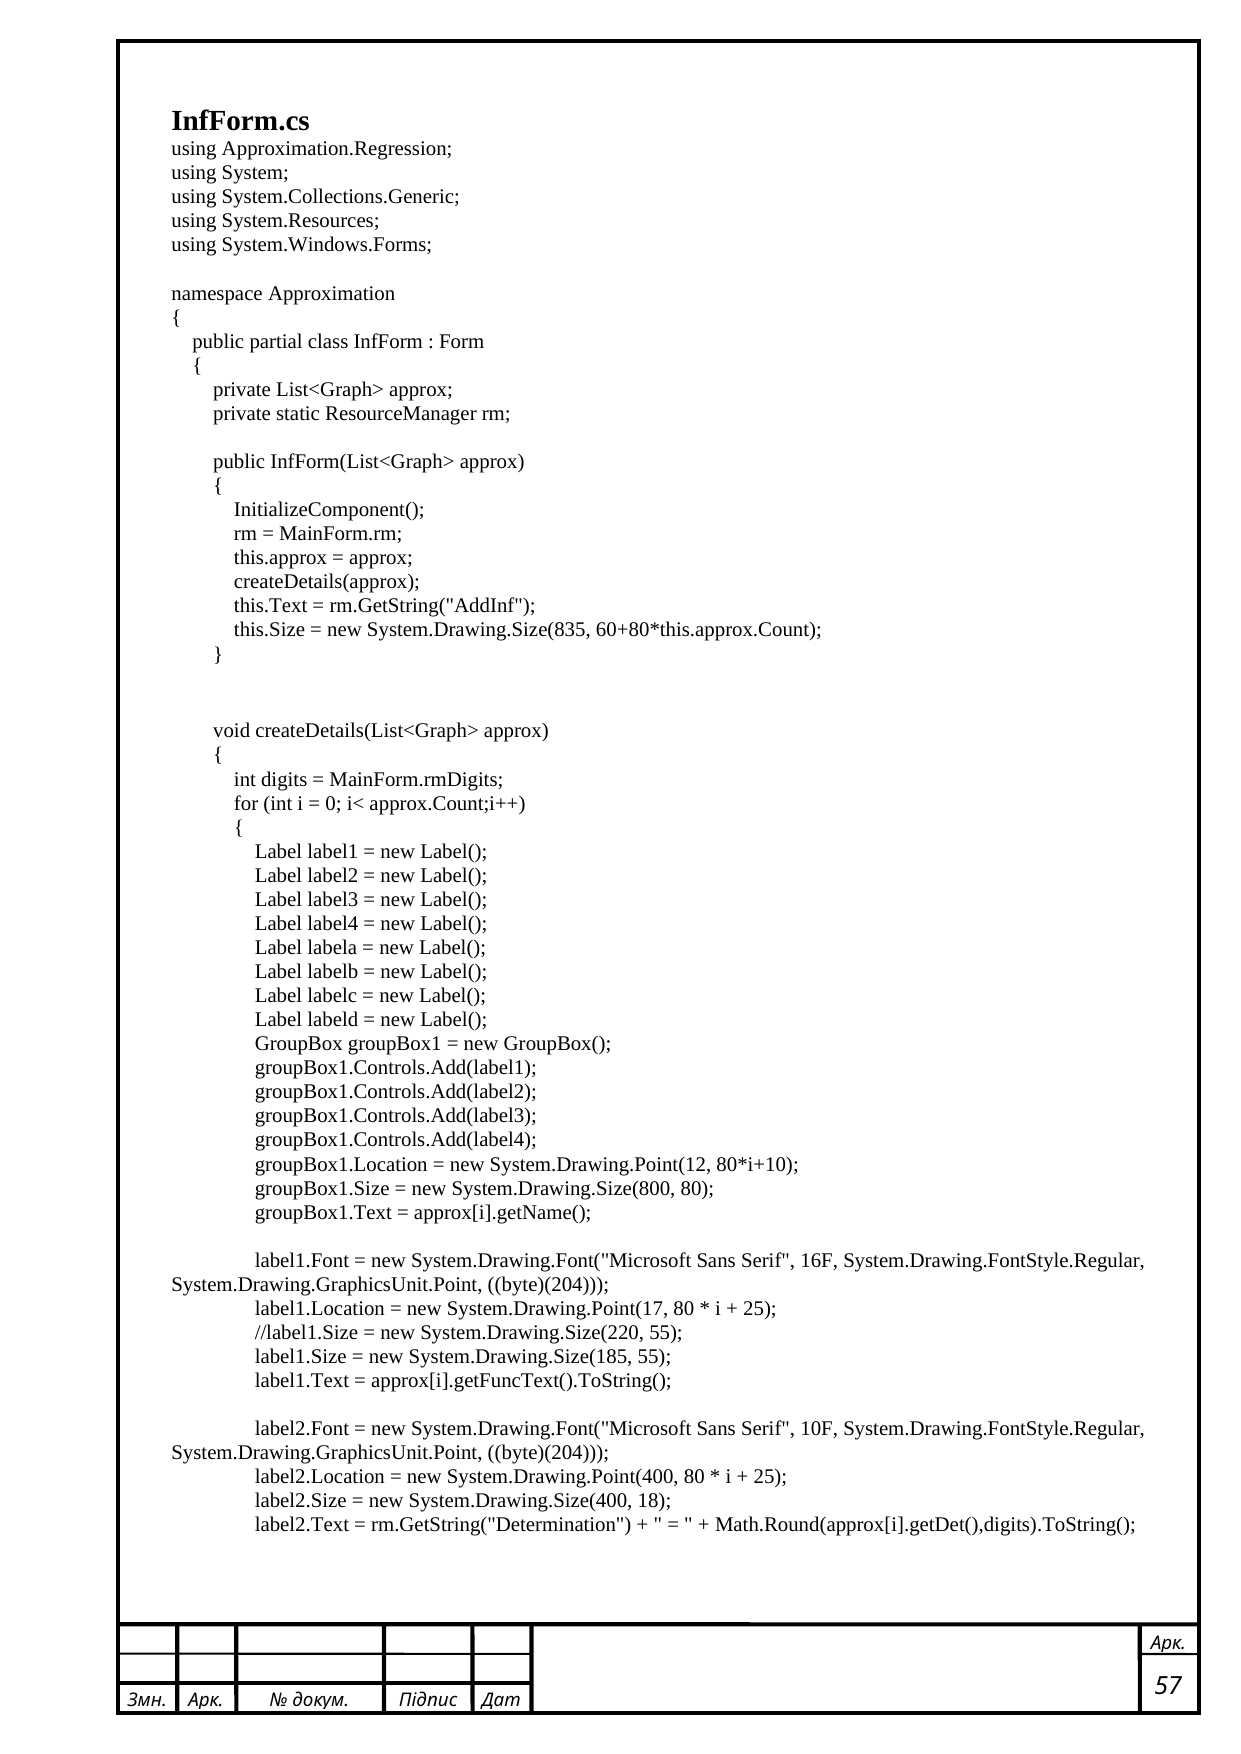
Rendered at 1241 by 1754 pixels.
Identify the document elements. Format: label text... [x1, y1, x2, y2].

text groupBox1.Location = new System.Drawing.Point(12, 80*i+10); [171, 1151, 1163, 1176]
text using System.Collections.Generic; [171, 184, 1163, 208]
text label2.Text = rm.GetString("Determination") + " = " + Math.Round(approx[i].getDet(),digits).ToString(); [171, 1512, 1163, 1536]
text label2.Size = new System.Drawing.Size(400, 18); [171, 1488, 1163, 1512]
text { [171, 473, 1163, 497]
text Label label1 = new Label(); [171, 839, 1163, 863]
text Label label2 = new Label(); [171, 863, 1163, 887]
text groupBox1.Text = approx[i].getName(); [171, 1199, 1163, 1224]
text { [171, 814, 1163, 839]
text label1.Size = new System.Drawing.Size(185, 55); [171, 1344, 1163, 1368]
text Label labelb = new Label(); [171, 959, 1163, 983]
text public partial class InfForm : Form [171, 329, 1163, 353]
text groupBox1.Controls.Add(label3); [171, 1103, 1163, 1127]
text using System.Windows.Forms; [171, 232, 1163, 256]
text { [171, 304, 1163, 329]
text { [171, 742, 1163, 766]
text Label label4 = new Label(); [171, 911, 1163, 935]
text rm = MainForm.rm; [171, 521, 1163, 545]
text public InfForm(List<Graph> approx) [171, 449, 1163, 473]
text using System.Resources; [171, 208, 1163, 232]
text label1.Text = approx[i].getFuncText().ToString(); [171, 1368, 1163, 1392]
text label1.Location = new System.Drawing.Point(17, 80 * i + 25); [171, 1296, 1163, 1320]
text namespace Approximation [171, 281, 1163, 304]
text label2.Location = new System.Drawing.Point(400, 80 * i + 25); [171, 1464, 1163, 1488]
text } [171, 641, 1163, 666]
text this.Text = rm.GetString("AddInf"); [171, 593, 1163, 617]
text groupBox1.Controls.Add(label4); [171, 1127, 1163, 1151]
text { [171, 353, 1163, 377]
text private static ResourceManager rm; [171, 401, 1163, 425]
text void createDetails(List<Graph> approx) [171, 718, 1163, 742]
text groupBox1.Controls.Add(label2); [171, 1079, 1163, 1103]
text createDetails(approx); [171, 569, 1163, 593]
text using Approximation.Regression; [171, 136, 1163, 160]
text Label labela = new Label(); [171, 935, 1163, 959]
text this.approx = approx; [171, 545, 1163, 569]
text Label labeld = new Label(); [171, 1007, 1163, 1031]
text label2.Font = new System.Drawing.Font("Microsoft Sans Serif", 10F, System.Drawing.FontStyle.Regular, System.Drawing.GraphicsUnit.Point, ((byte)(204))); [171, 1416, 1163, 1464]
text InitializeComponent(); [171, 497, 1163, 521]
text GroupBox groupBox1 = new GroupBox(); [171, 1031, 1163, 1055]
text this.Size = new System.Drawing.Size(835, 60+80*this.approx.Count); [171, 617, 1163, 641]
text private List<Graph> approx; [171, 377, 1163, 401]
text label1.Font = new System.Drawing.Font("Microsoft Sans Serif", 16F, System.Drawing.FontStyle.Regular, System.Drawing.GraphicsUnit.Point, ((byte)(204))); [171, 1248, 1163, 1296]
text Label labelc = new Label(); [171, 983, 1163, 1007]
text groupBox1.Controls.Add(label1); [171, 1055, 1163, 1079]
text //label1.Size = new System.Drawing.Size(220, 55); [171, 1320, 1163, 1344]
text using System; [171, 160, 1163, 184]
text for (int i = 0; i< approx.Count;i++) [171, 791, 1163, 814]
text InfForm.cs [171, 103, 1163, 136]
text Label label3 = new Label(); [171, 887, 1163, 911]
text int digits = MainForm.rmDigits; [171, 766, 1163, 791]
text groupBox1.Size = new System.Drawing.Size(800, 80); [171, 1176, 1163, 1199]
